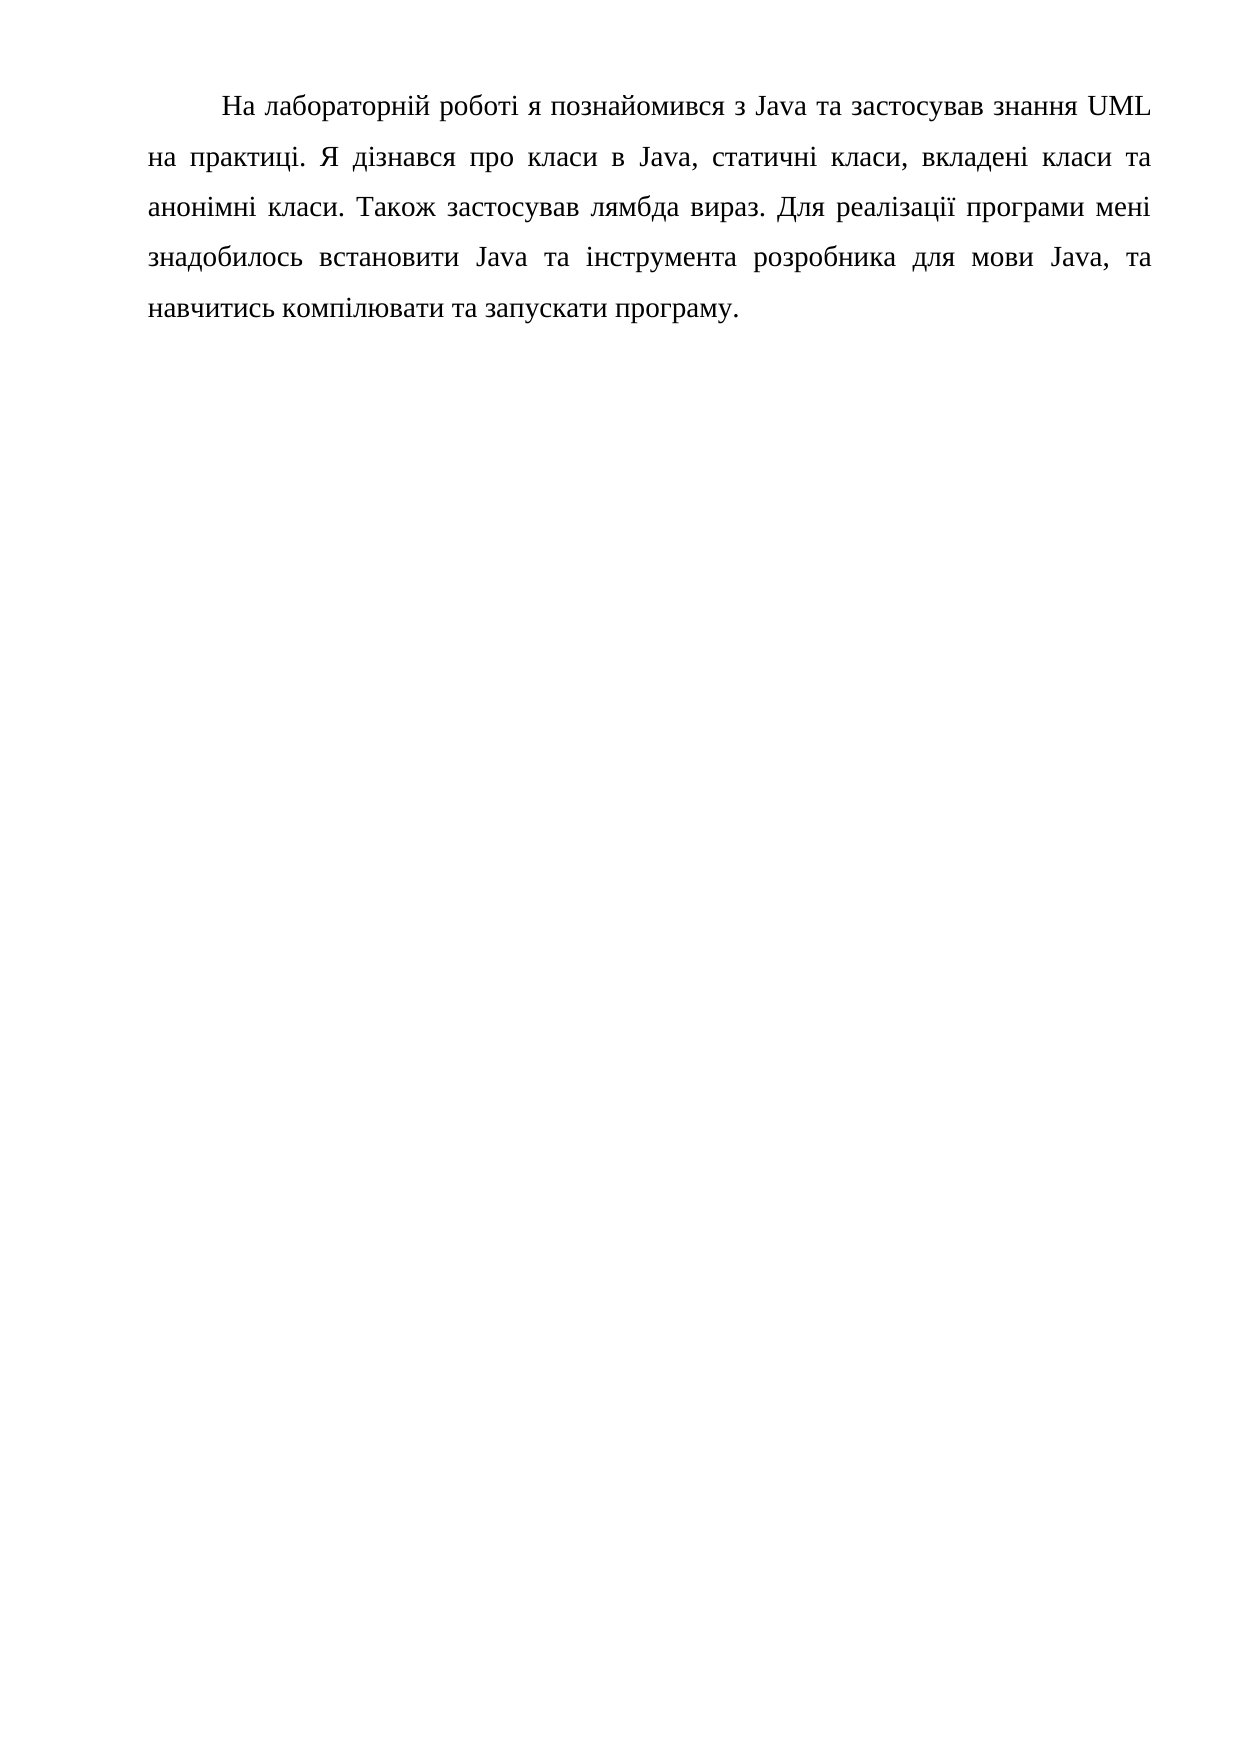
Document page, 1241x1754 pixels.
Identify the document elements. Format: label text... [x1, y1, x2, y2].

text На лабораторній роботі я познайомився з Java та застосував знання UML на практиці. Я дізнався про класи в Java, статичні класи, вкладені класи та анонімні класи. Також застосував лямбда вираз. Для реалізації програми мені знадобилось встановити Java та інструмента розробника для мови Java, та навчитись компілювати та запускати програму. [148, 88, 1152, 323]
